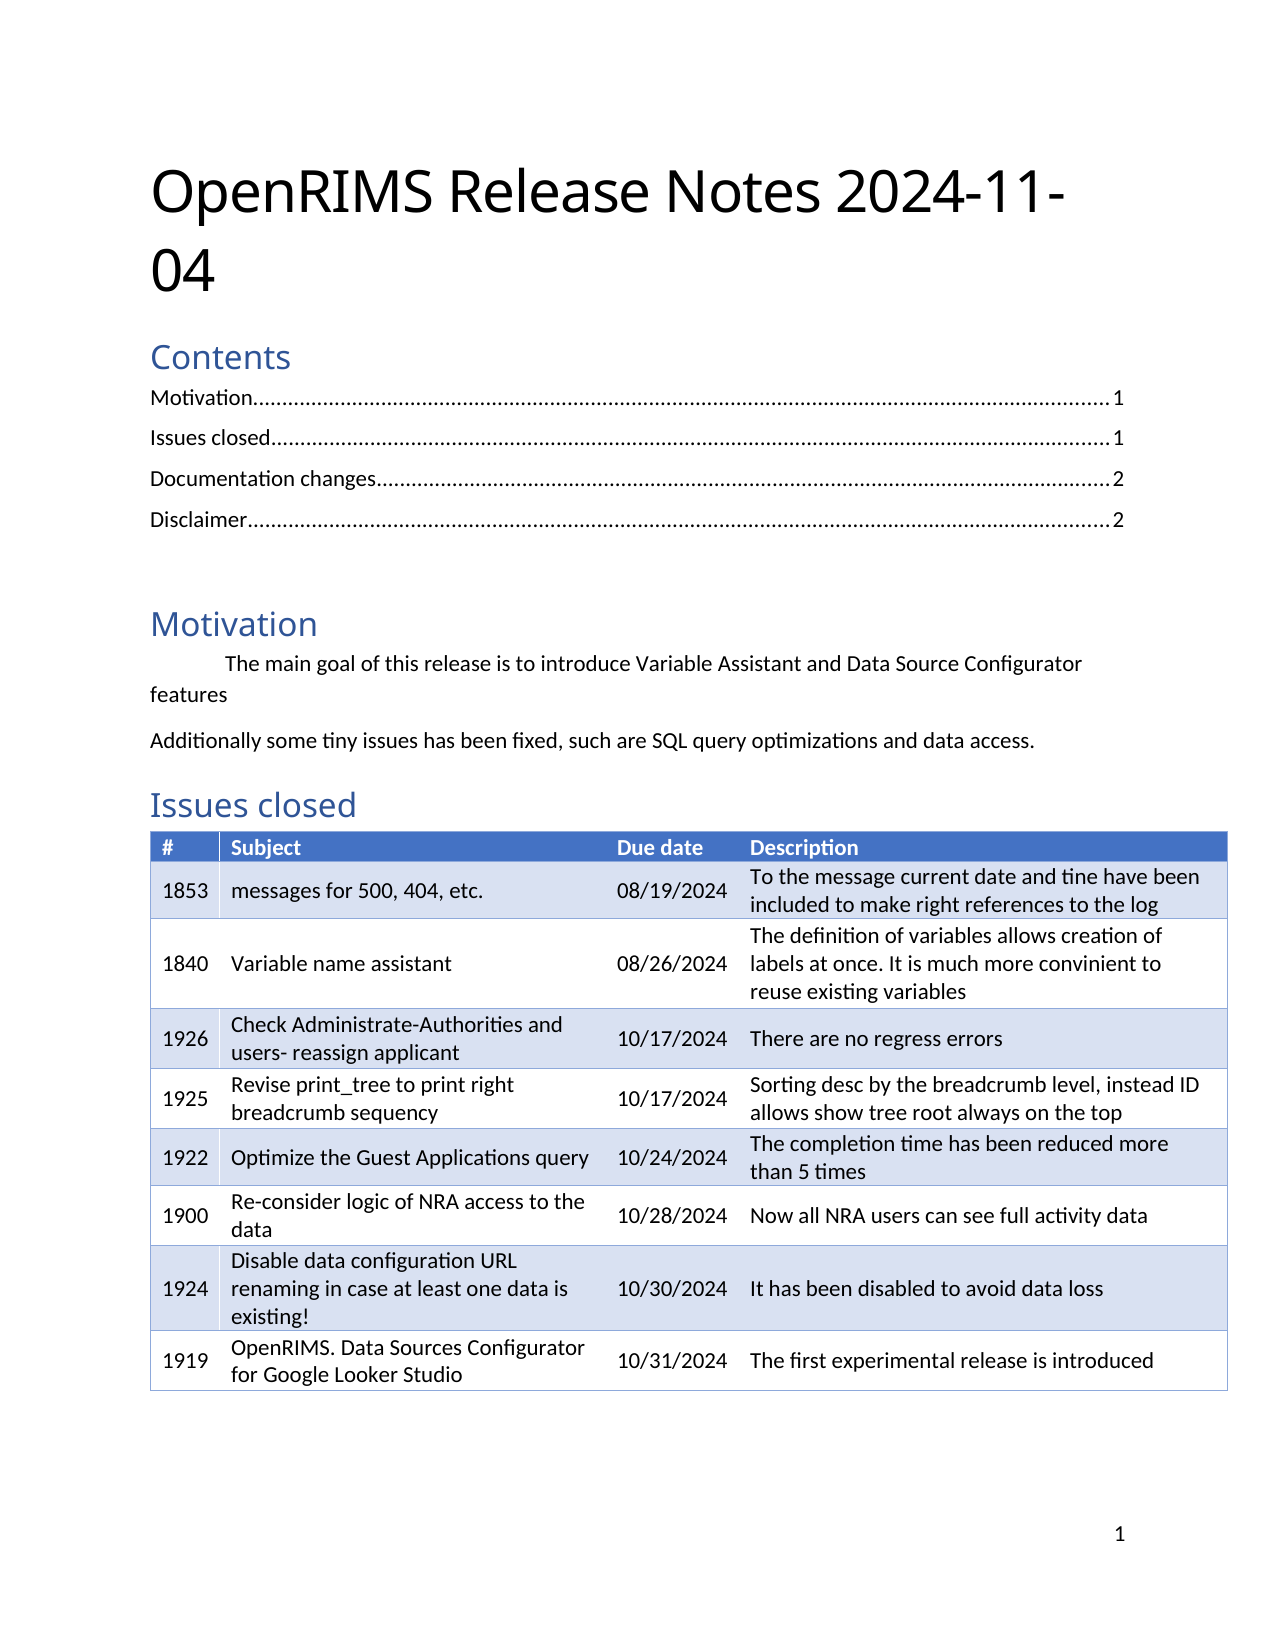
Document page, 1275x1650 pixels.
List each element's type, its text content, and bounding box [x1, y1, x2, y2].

table_cell 1924 [151, 1246, 219, 1330]
table_cell The definition of variables allows creation of labels at once. It is much more convinient to reuse existing variables [739, 919, 1227, 1008]
table_cell messages for 500, 404, etc. [220, 862, 606, 918]
table_cell 1840 [151, 919, 219, 1008]
subtitle Issues closed [150, 782, 1125, 827]
table_cell 10/17/2024 [606, 1069, 739, 1128]
table_cell Re-consider logic of NRA access to the data [220, 1186, 606, 1245]
table_cell 10/31/2024 [606, 1331, 739, 1390]
table_cell To the message current date and tine have been included to make right references to the log [739, 862, 1227, 918]
table_cell There are no regress errors [739, 1009, 1227, 1068]
table_cell Optimize the Guest Applications query [220, 1129, 606, 1185]
table_header Due date [606, 832, 739, 861]
table_cell 08/19/2024 [606, 862, 739, 918]
table_cell The first experimental release is introduced [739, 1331, 1227, 1390]
table_cell The completion time has been reduced more than 5 times [739, 1129, 1227, 1185]
table_cell Now all NRA users can see full activity data [739, 1186, 1227, 1245]
table_cell 1926 [151, 1009, 219, 1068]
table_cell 10/30/2024 [606, 1246, 739, 1330]
table_header # [151, 832, 219, 861]
table_cell 1853 [151, 862, 219, 918]
table_cell Check Administrate-Authorities and users- reassign applicant [220, 1009, 606, 1068]
table_cell 1900 [151, 1186, 219, 1245]
table_cell It has been disabled to avoid data loss [739, 1246, 1227, 1330]
table_cell Variable name assistant [220, 919, 606, 1008]
table_cell 10/17/2024 [606, 1009, 739, 1068]
table_header Description [739, 832, 1227, 861]
table_cell 10/24/2024 [606, 1129, 739, 1185]
table_cell Disable data configuration URL renaming in case at least one data is existing! [220, 1246, 606, 1330]
table_cell OpenRIMS. Data Sources Configurator for Google Looker Studio [220, 1331, 606, 1390]
table_cell 1925 [151, 1069, 219, 1128]
table_header Subject [220, 832, 606, 861]
table_cell 10/28/2024 [606, 1186, 739, 1245]
table_cell 08/26/2024 [606, 919, 739, 1008]
title OpenRIMS Release Notes 2024-11-04 [150, 150, 1125, 309]
text The main goal of this release is to introduce Variable Assistant and Data Source Configurator features [150, 649, 1125, 708]
table_cell Revise print_tree to print right breadcrumb sequency [220, 1069, 606, 1128]
table_cell 1919 [151, 1331, 219, 1390]
subtitle Motivation [150, 601, 1125, 646]
text Additionally some tiny issues has been fixed, such are SQL query optimizations and data access. [150, 727, 1125, 755]
table_cell 1922 [151, 1129, 219, 1185]
table_cell Sorting desc by the breadcrumb level, instead ID allows show tree root always on the top [739, 1069, 1227, 1128]
